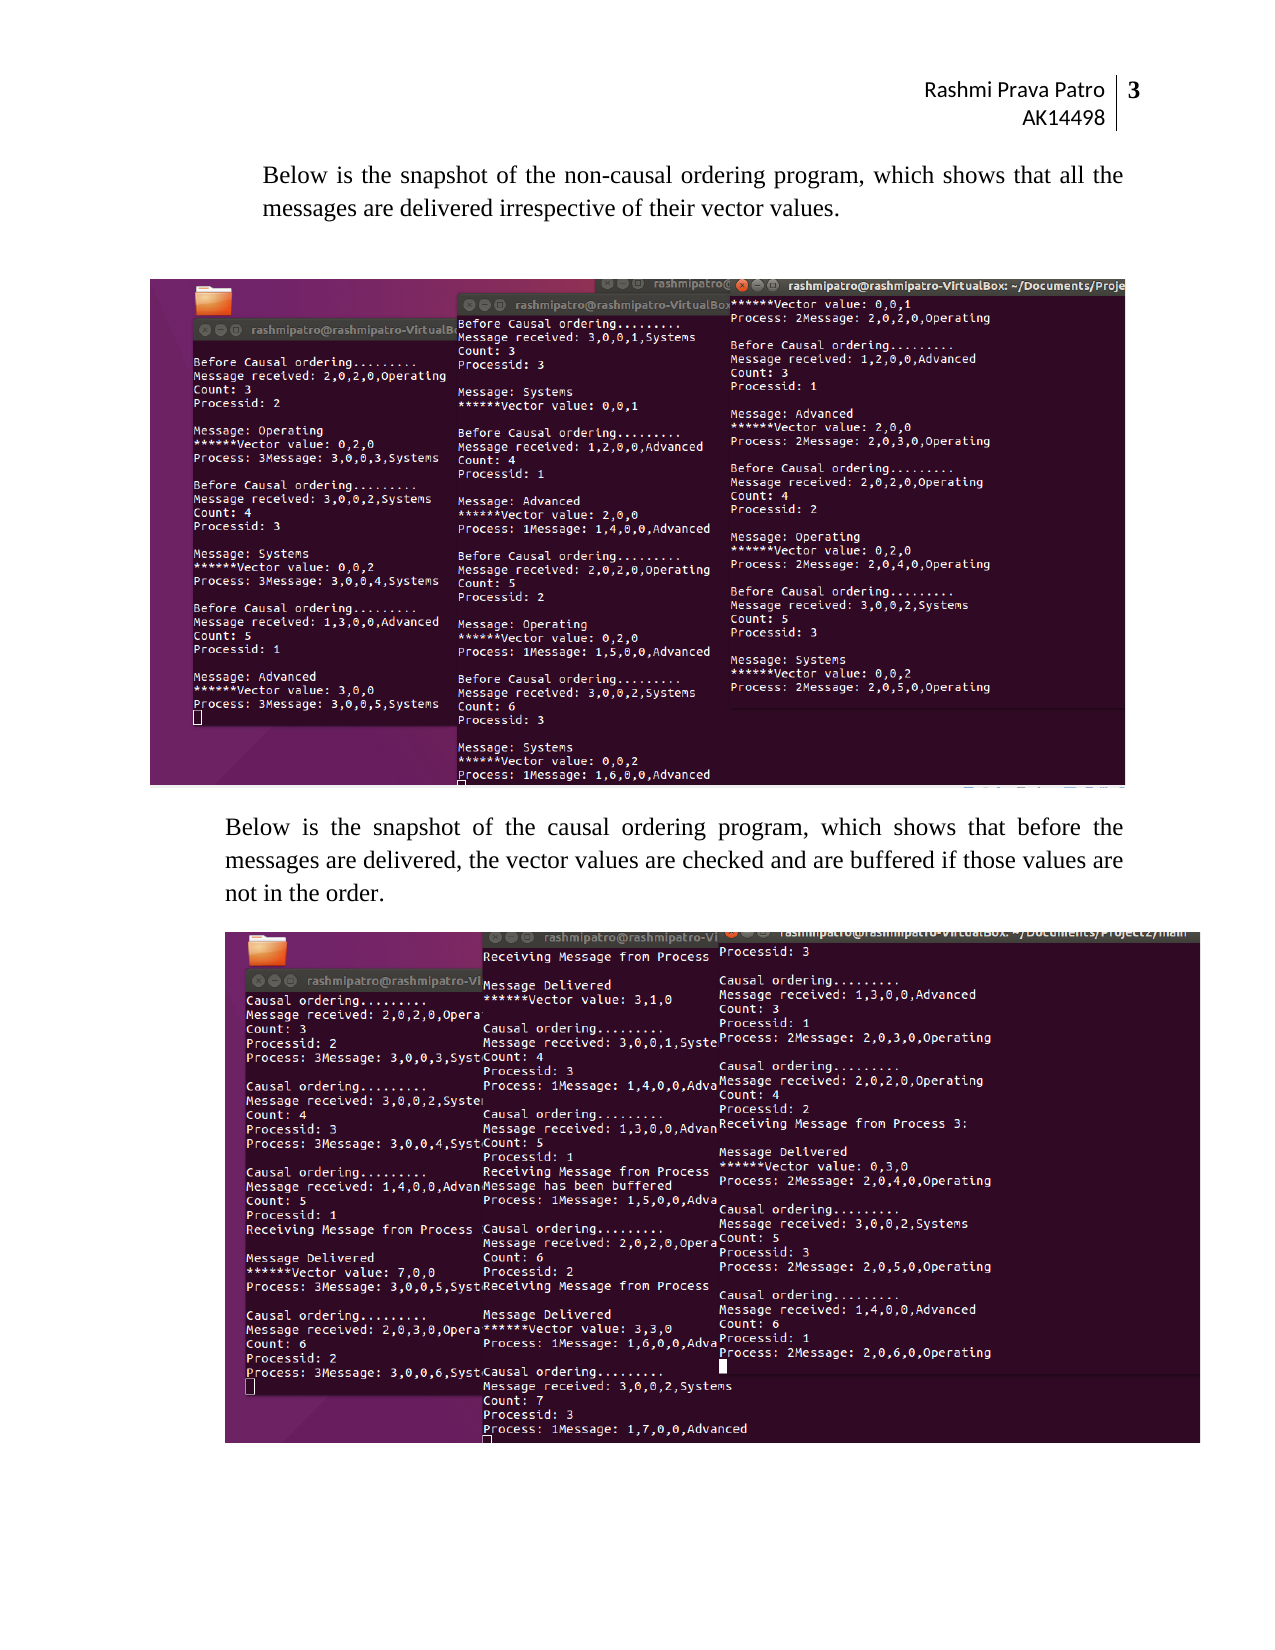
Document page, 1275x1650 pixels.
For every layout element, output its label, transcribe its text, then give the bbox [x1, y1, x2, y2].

text Below is the snapshot of the causal ordering program, which shows that before the messages are delivered, the vector values are checked and are buffered if those values are not in the order. [225, 812, 1125, 907]
list Below is the snapshot of the non-causal ordering program, which shows that all the messages are delivered irrespective of their vector values. [262, 160, 1125, 222]
picture [225, 932, 1200, 1443]
picture [150, 279, 1125, 788]
